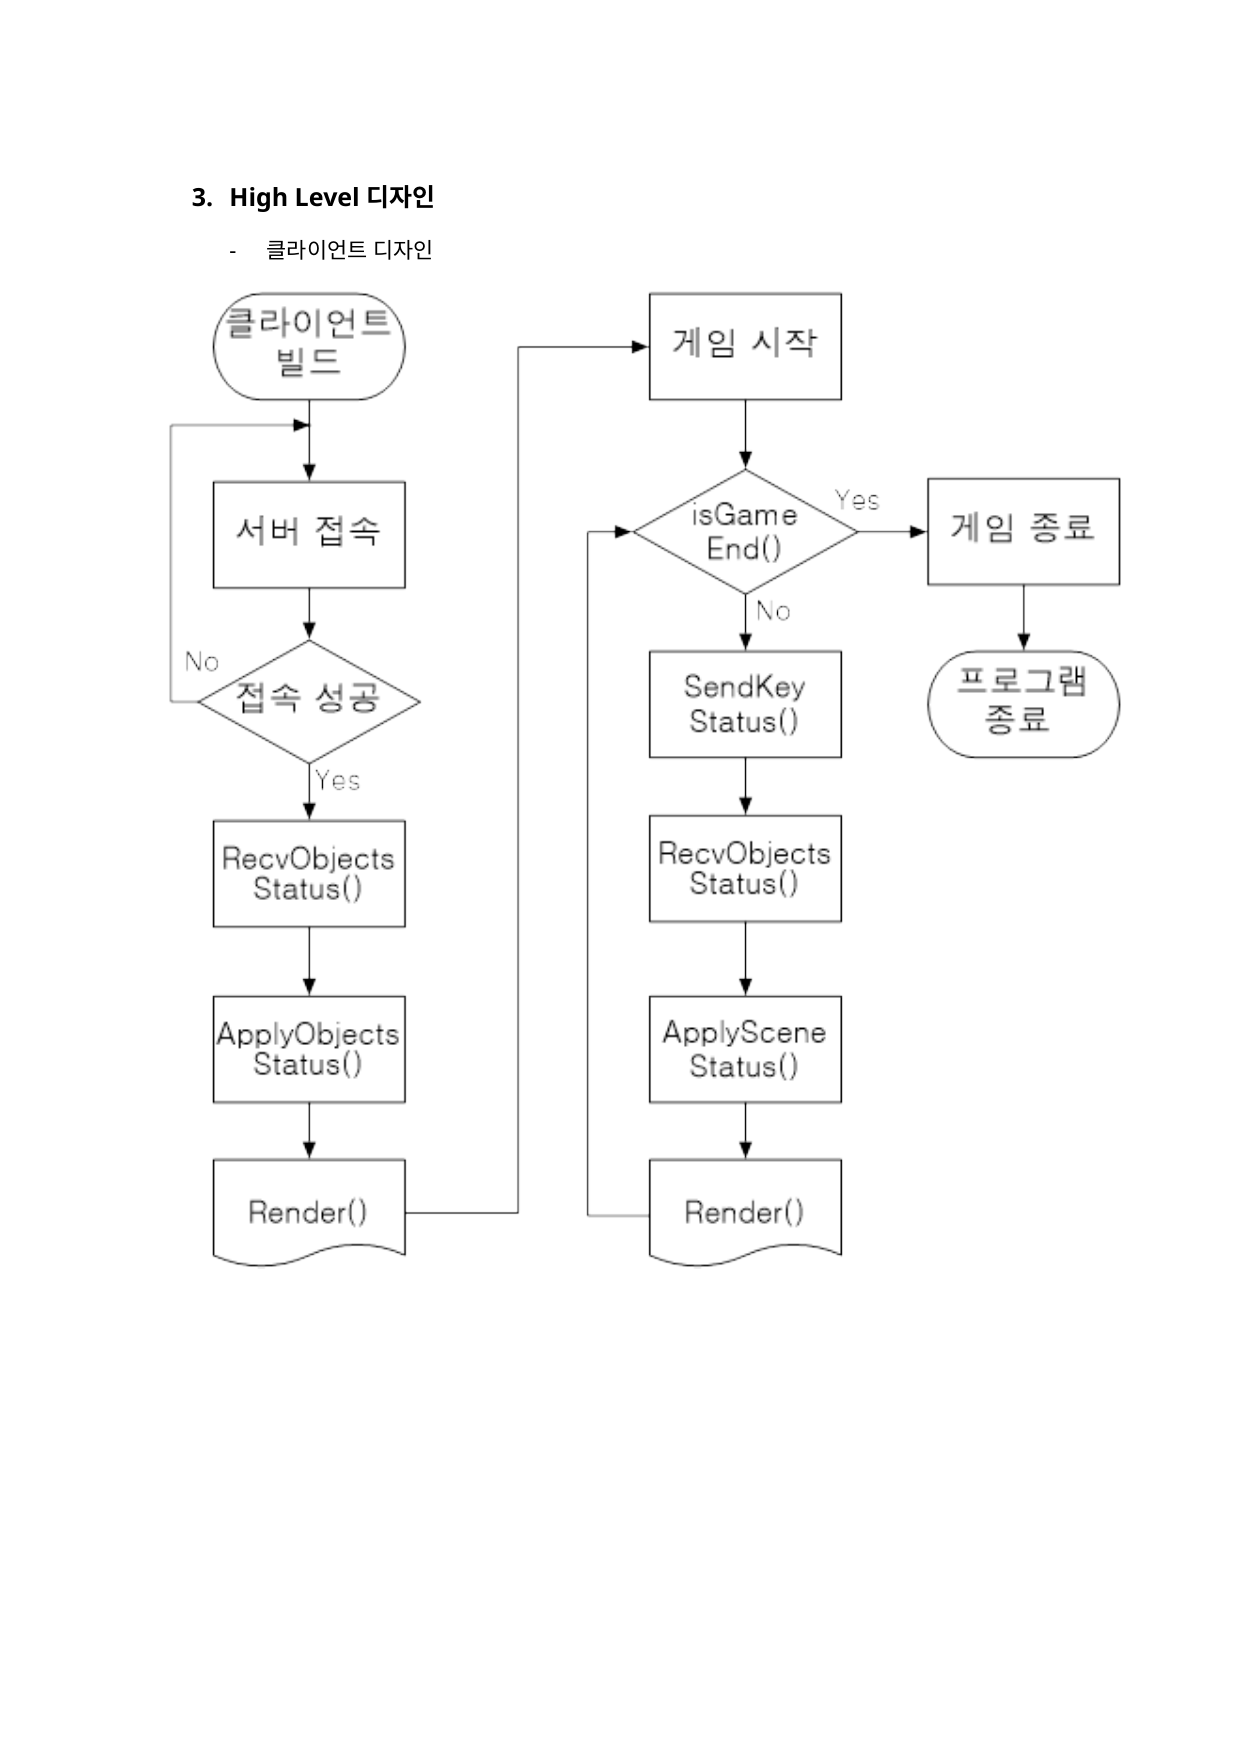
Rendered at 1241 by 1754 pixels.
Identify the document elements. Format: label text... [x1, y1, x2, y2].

picture [117, 290, 1123, 1269]
list High Level 디자인 [192, 177, 1090, 213]
list 클라이언트 디자인 [229, 233, 1090, 265]
